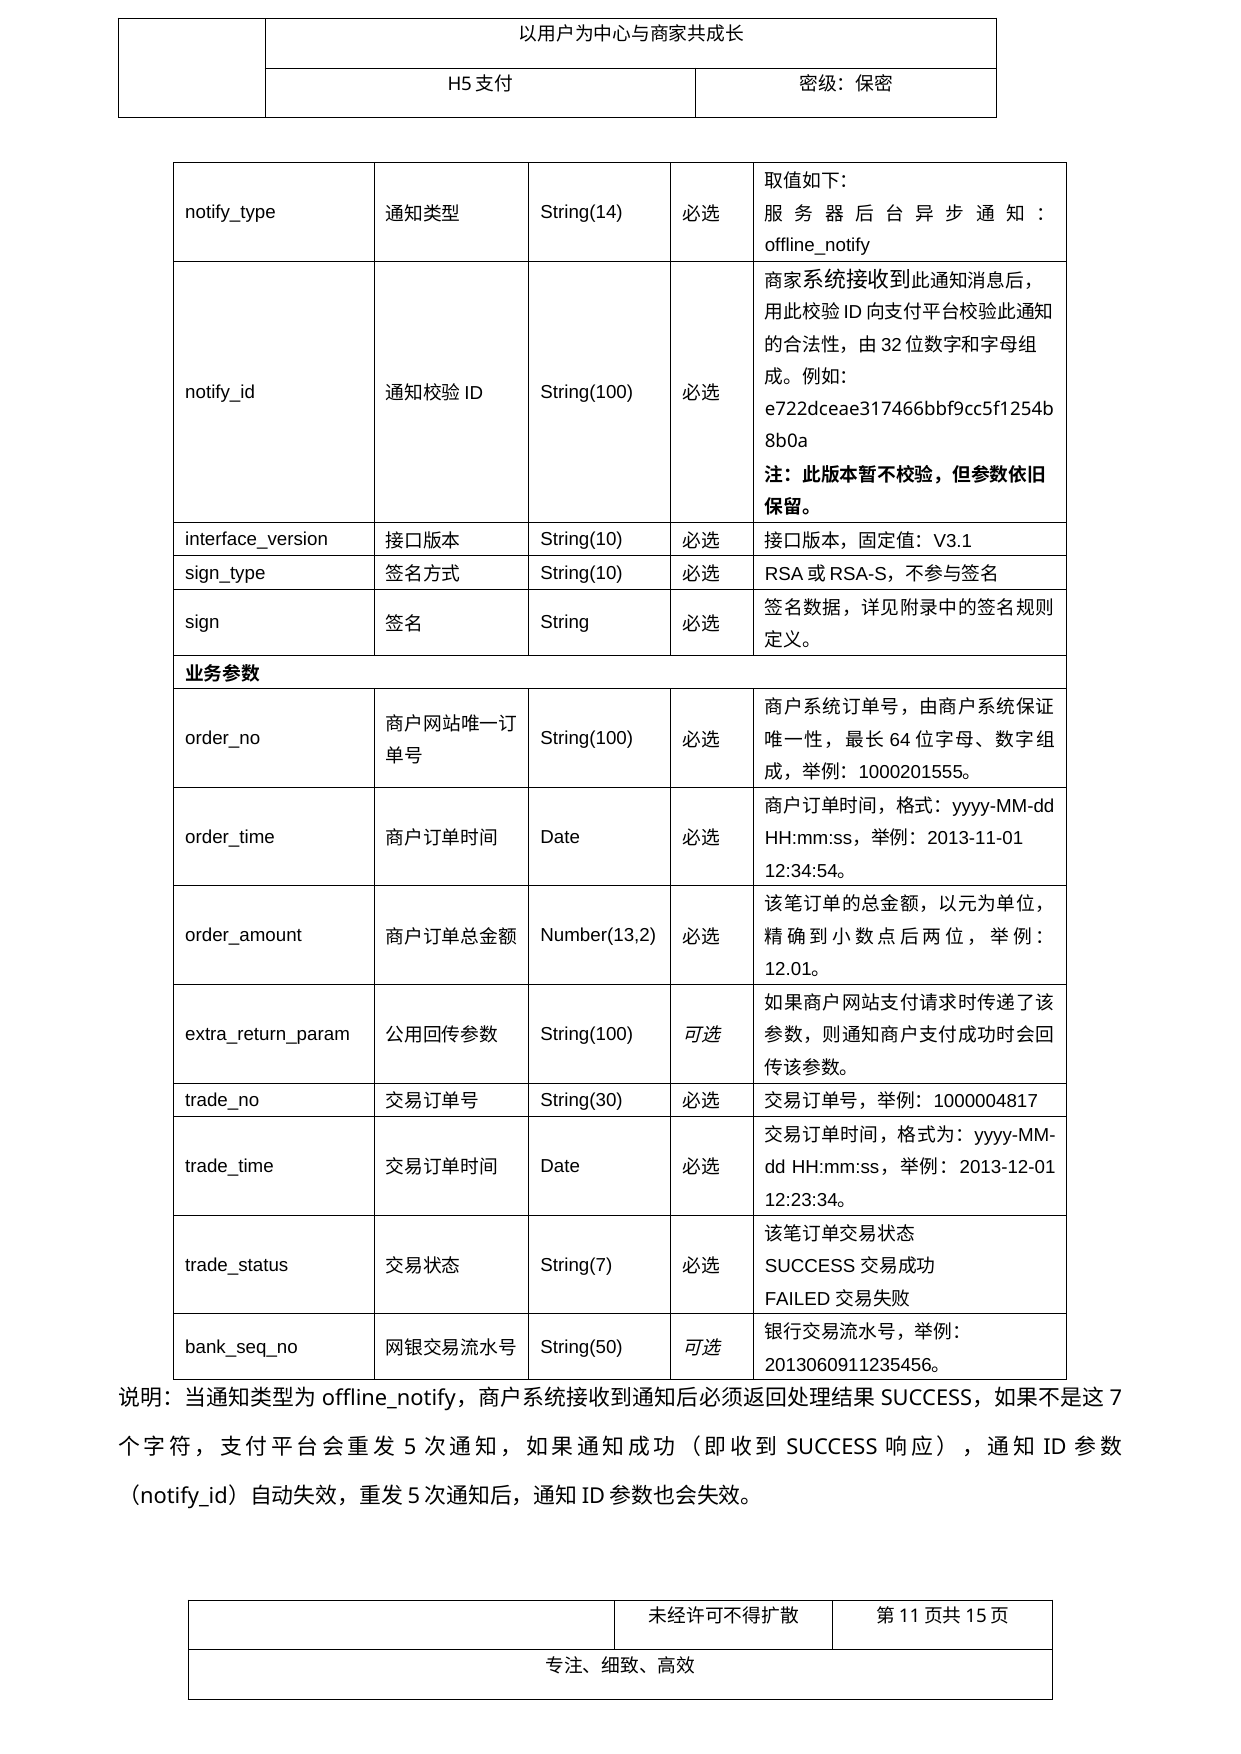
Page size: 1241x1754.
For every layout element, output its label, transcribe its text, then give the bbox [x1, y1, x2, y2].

table_cell String(50) [529, 1314, 670, 1379]
table_cell Date [529, 788, 670, 885]
table_cell 该笔订单交易状态 SUCCESS 交易成功 FAILED 交易失败 [754, 1216, 1066, 1313]
table_cell 必选 [671, 1084, 753, 1116]
table_cell String(14) [529, 163, 670, 261]
table_cell RSA或RSA-S，不参与签名 [754, 556, 1066, 589]
table_cell bank_seq_no [174, 1314, 374, 1379]
table_cell extra_return_param [174, 985, 374, 1082]
table_cell 必选 [671, 556, 753, 589]
table_cell 必选 [671, 788, 753, 885]
table_cell 交易订单号 [375, 1084, 528, 1116]
table_cell 交易订单号，举例：1000004817 [754, 1084, 1066, 1116]
table_cell 签名方式 [375, 556, 528, 589]
table_cell 必选 [671, 886, 753, 984]
table_cell 通知校验ID [375, 262, 528, 522]
table_cell 商家系统接收到此通知消息后，用此校验ID向支付平台校验此通知的合法性，由32位数字和字母组成。例如：e722dceae317466bbf9cc5f1254b8b0a 注：此版本暂不校验，但参数依旧保留。 [754, 262, 1066, 522]
table_cell sign [174, 590, 374, 655]
table_cell notify_type [174, 163, 374, 261]
table_cell String(30) [529, 1084, 670, 1116]
table_cell 必选 [671, 1117, 753, 1214]
table_cell 业务参数 [174, 656, 1066, 688]
table_cell Number(13,2) [529, 886, 670, 984]
table_cell 如果商户网站支付请求时传递了该参数，则通知商户支付成功时会回传该参数。 [754, 985, 1066, 1082]
table_cell 商户订单时间 [375, 788, 528, 885]
table_cell 取值如下： 服务器后台异步通知：offline_notify [754, 163, 1066, 261]
table_cell order_amount [174, 886, 374, 984]
table_cell 必选 [671, 590, 753, 655]
table_cell 必选 [671, 163, 753, 261]
table_cell 商户系统订单号，由商户系统保证唯一性，最长64位字母、数字组成，举例：1000201555。 [754, 689, 1066, 787]
table_cell 该笔订单的总金额，以元为单位，精确到小数点后两位，举例：12.01。 [754, 886, 1066, 984]
table_cell 交易状态 [375, 1216, 528, 1313]
table_cell 签名数据，详见附录中的签名规则定义。 [754, 590, 1066, 655]
table_cell sign_type [174, 556, 374, 589]
table_cell 必选 [671, 689, 753, 787]
table_cell 必选 [671, 262, 753, 522]
table_cell 公用回传参数 [375, 985, 528, 1082]
table_cell order_no [174, 689, 374, 787]
table_cell 签名 [375, 590, 528, 655]
table_cell trade_no [174, 1084, 374, 1116]
table_cell 可选 [671, 1314, 753, 1379]
table_cell String(10) [529, 523, 670, 555]
table_cell String(7) [529, 1216, 670, 1313]
table_cell interface_version [174, 523, 374, 555]
table_cell trade_status [174, 1216, 374, 1313]
table_cell String [529, 590, 670, 655]
text 说明：当通知类型为offline_notify，商户系统接收到通知后必须返回处理结果SUCCESS，如果不是这7个字符，支付平台会重发5次通知，如果通知成功（即收到SUCCESS响应），通知ID参数（notify_id）自动失效，重发5次通知后，通知ID参数也会失效。 [118, 1380, 1122, 1510]
table_cell 商户订单总金额 [375, 886, 528, 984]
table_cell Date [529, 1117, 670, 1214]
table_cell String(10) [529, 556, 670, 589]
table_cell notify_id [174, 262, 374, 522]
table_cell 交易订单时间，格式为：yyyy-MM-dd HH:mm:ss，举例：2013-12-01 12:23:34。 [754, 1117, 1066, 1214]
table_cell 网银交易流水号 [375, 1314, 528, 1379]
table_cell order_time [174, 788, 374, 885]
table_cell 接口版本 [375, 523, 528, 555]
table_cell 交易订单时间 [375, 1117, 528, 1214]
table_cell 必选 [671, 1216, 753, 1313]
table_cell 通知类型 [375, 163, 528, 261]
table_cell String(100) [529, 985, 670, 1082]
table_cell 必选 [671, 523, 753, 555]
table_cell 商户订单时间，格式：yyyy-MM-dd HH:mm:ss，举例：2013-11-01 12:34:54。 [754, 788, 1066, 885]
table_cell 可选 [671, 985, 753, 1082]
table_cell String(100) [529, 689, 670, 787]
table_cell 银行交易流水号，举例：2013060911235456。 [754, 1314, 1066, 1379]
table_cell trade_time [174, 1117, 374, 1214]
table_cell 商户网站唯一订单号 [375, 689, 528, 787]
table_cell 接口版本，固定值：V3.1 [754, 523, 1066, 555]
table_cell String(100) [529, 262, 670, 522]
